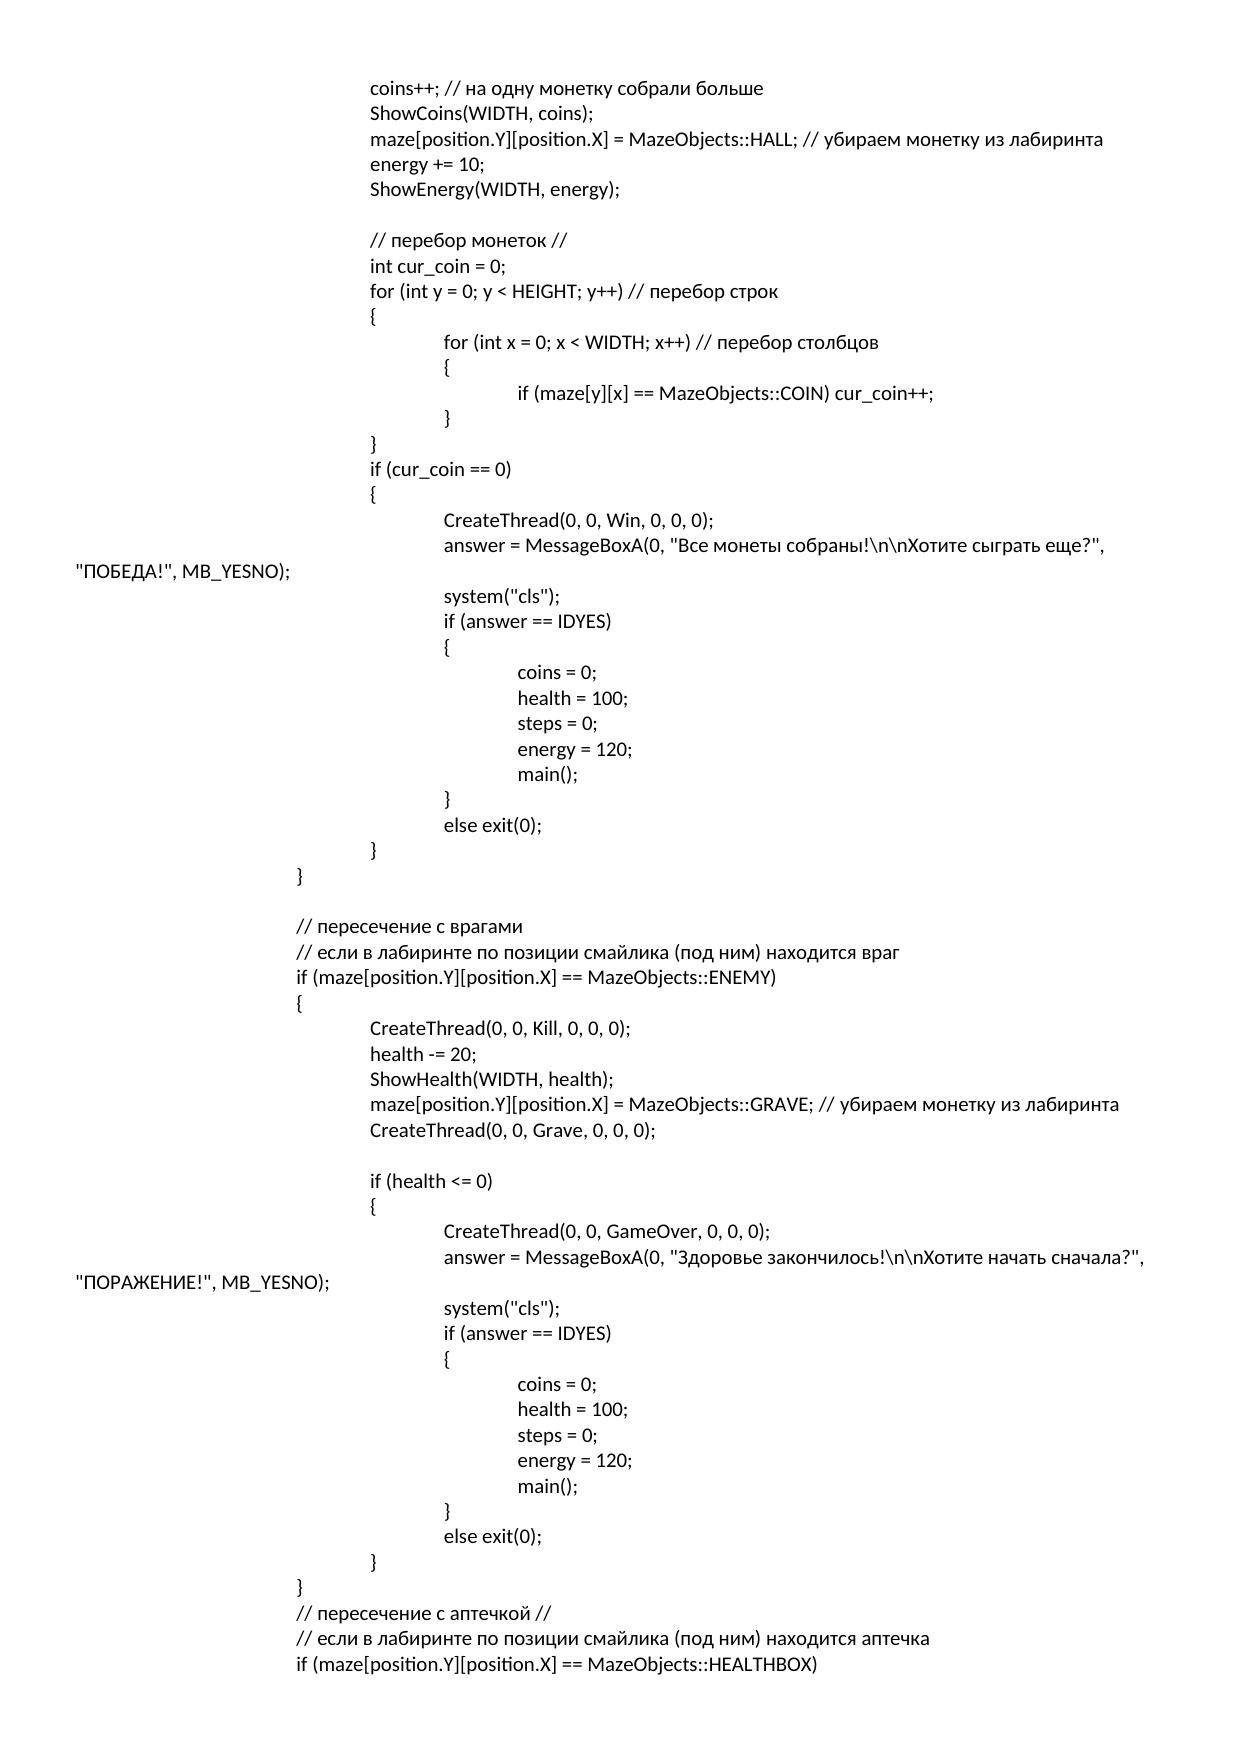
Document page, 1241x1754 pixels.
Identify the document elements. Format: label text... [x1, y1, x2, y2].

text coins = 0; [75, 1371, 1165, 1397]
text main(); [75, 761, 1165, 787]
text { [75, 634, 1165, 659]
text { [75, 304, 1165, 329]
text CreateThread(0, 0, Grave, 0, 0, 0); [75, 1117, 1165, 1142]
text CreateThread(0, 0, Kill, 0, 0, 0); [75, 1015, 1165, 1041]
text energy = 120; [75, 1447, 1165, 1473]
text if (answer == IDYES) [75, 1320, 1165, 1346]
text health = 100; [75, 685, 1165, 710]
text } [75, 863, 1165, 888]
text steps = 0; [75, 710, 1165, 736]
text } [75, 1574, 1165, 1600]
text // если в лабиринте по позиции смайлика (под ним) находится враг [75, 939, 1165, 964]
text { [75, 482, 1165, 507]
text if (maze[y][x] == MazeObjects::COIN) cur_coin++; [75, 380, 1165, 405]
text if (health <= 0) [75, 1168, 1165, 1193]
text maze[position.Y][position.X] = MazeObjects::GRAVE; // убираем монетку из лабиринта [75, 1092, 1165, 1117]
text else exit(0); [75, 812, 1165, 837]
text // пересечение с аптечкой // [75, 1600, 1165, 1625]
text answer = MessageBoxA(0, "Здоровье закончилось!\n\nХотите начать сначала?", "ПОРАЖЕНИЕ!", MB_YESNO); [75, 1244, 1165, 1295]
text steps = 0; [75, 1422, 1165, 1447]
text energy += 10; [75, 151, 1165, 177]
text energy = 120; [75, 736, 1165, 761]
text { [75, 1346, 1165, 1371]
text if (maze[position.Y][position.X] == MazeObjects::HEALTHBOX) [75, 1651, 1165, 1676]
text health -= 20; [75, 1041, 1165, 1066]
text // пересечение с врагами [75, 914, 1165, 939]
text main(); [75, 1473, 1165, 1498]
text ShowHealth(WIDTH, health); [75, 1066, 1165, 1092]
text else exit(0); [75, 1524, 1165, 1549]
text ShowEnergy(WIDTH, energy); [75, 177, 1165, 202]
text for (int x = 0; x < WIDTH; x++) // перебор столбцов [75, 329, 1165, 354]
text } [75, 1498, 1165, 1524]
text if (cur_coin == 0) [75, 456, 1165, 482]
text CreateThread(0, 0, GameOver, 0, 0, 0); [75, 1219, 1165, 1244]
text if (answer == IDYES) [75, 609, 1165, 634]
text int cur_coin = 0; [75, 253, 1165, 278]
text system("cls"); [75, 1295, 1165, 1320]
text coins++; // на одну монетку собрали больше [75, 75, 1165, 100]
text { [75, 990, 1165, 1015]
text system("cls"); [75, 583, 1165, 609]
text ShowCoins(WIDTH, coins); [75, 100, 1165, 126]
text { [75, 354, 1165, 380]
text if (maze[position.Y][position.X] == MazeObjects::ENEMY) [75, 964, 1165, 990]
text // если в лабиринте по позиции смайлика (под ним) находится аптечка [75, 1625, 1165, 1651]
text } [75, 431, 1165, 456]
text } [75, 405, 1165, 431]
text for (int y = 0; y < HEIGHT; y++) // перебор строк [75, 278, 1165, 304]
text } [75, 1549, 1165, 1574]
text } [75, 837, 1165, 863]
text coins = 0; [75, 659, 1165, 685]
text health = 100; [75, 1397, 1165, 1422]
text // перебор монеток // [75, 227, 1165, 253]
text answer = MessageBoxA(0, "Все монеты собраны!\n\nХотите сыграть еще?", "ПОБЕДА!", MB_YESNO); [75, 532, 1165, 583]
text { [75, 1193, 1165, 1219]
text maze[position.Y][position.X] = MazeObjects::HALL; // убираем монетку из лабиринта [75, 126, 1165, 151]
text } [75, 787, 1165, 812]
text CreateThread(0, 0, Win, 0, 0, 0); [75, 507, 1165, 532]
